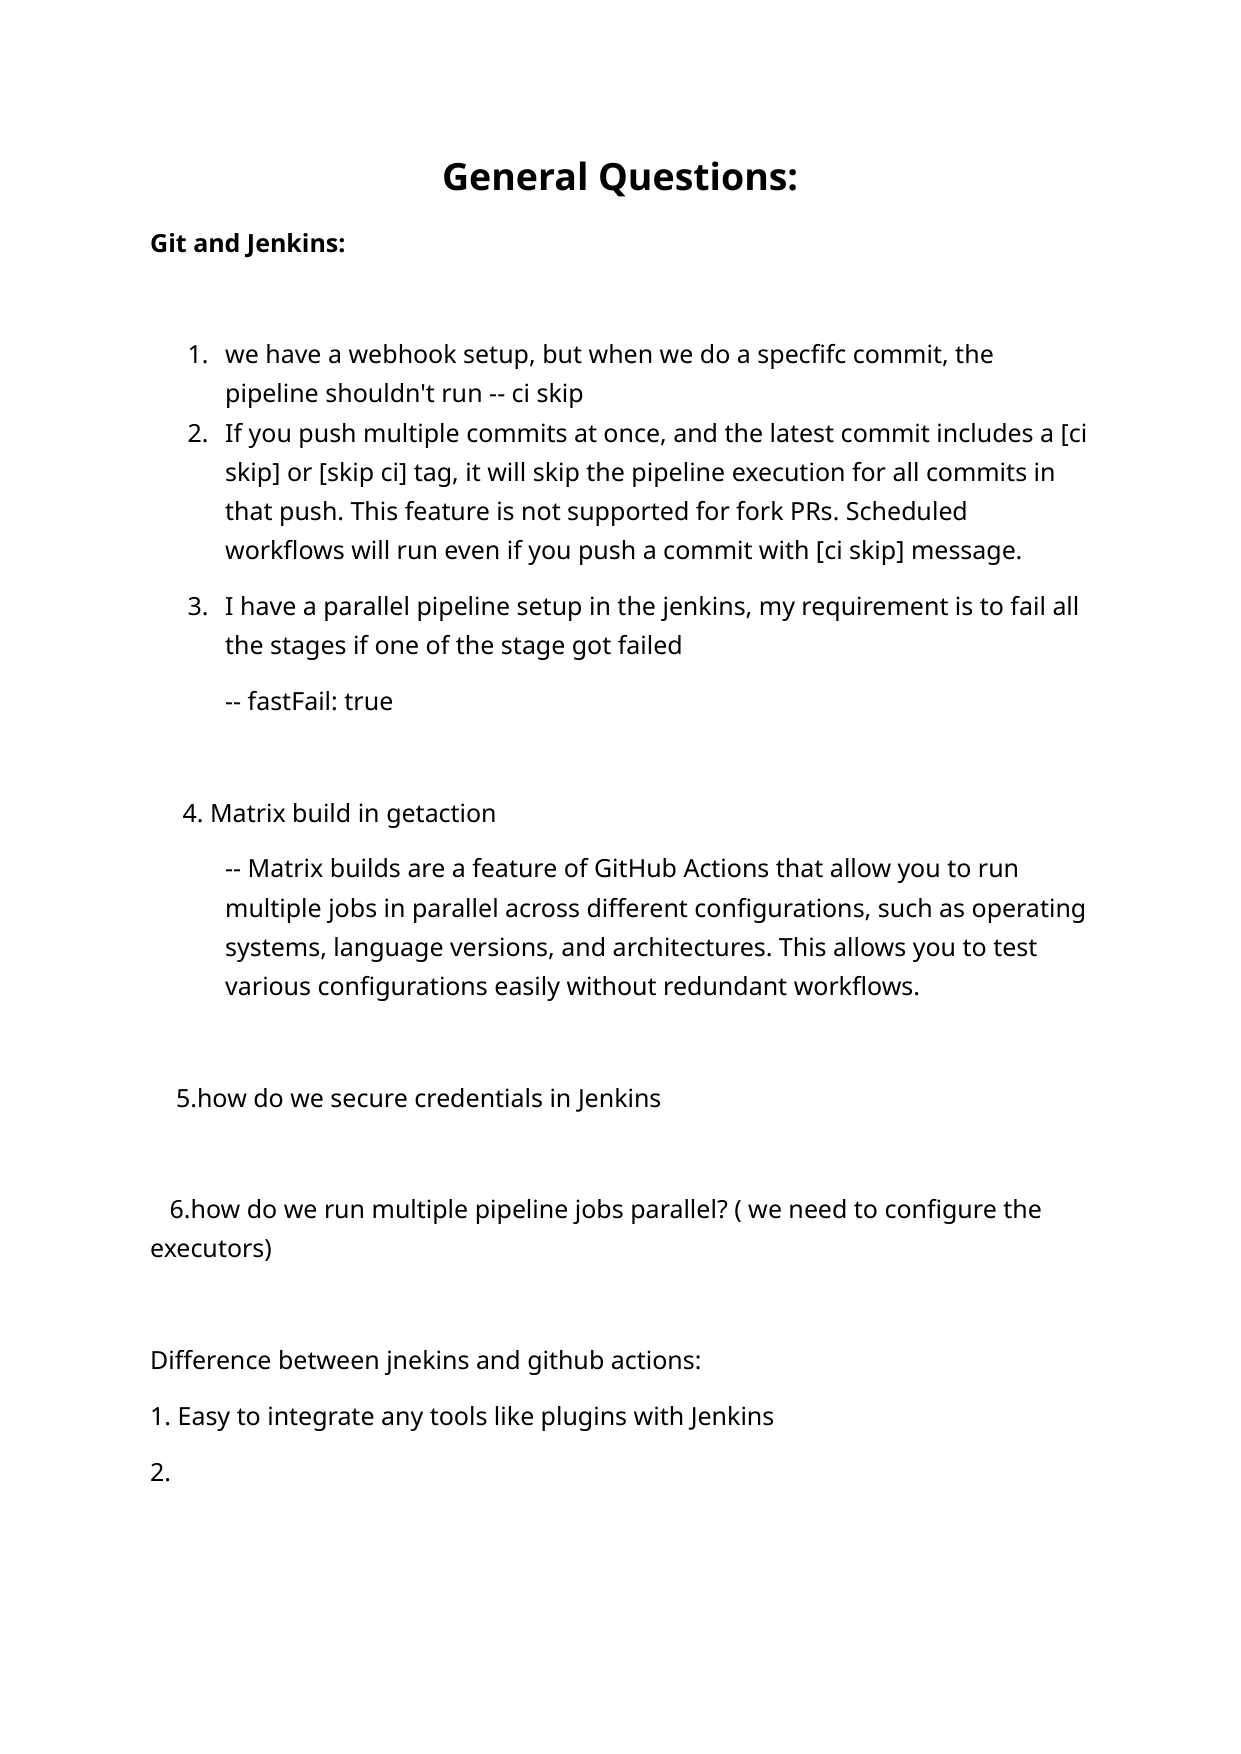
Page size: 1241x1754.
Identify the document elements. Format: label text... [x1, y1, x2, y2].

text General Questions: [150, 150, 1090, 201]
text Difference between jnekins and github actions: [150, 1343, 1090, 1377]
text Git and Jenkins: [150, 225, 1090, 259]
text -- fastFail: true [150, 684, 1090, 718]
text 5.how do we secure credentials in Jenkins [150, 1080, 1090, 1114]
text 3. I have a parallel pipeline setup in the jenkins, my requirement is to fail all the stages if one of the stage got failed [187, 589, 1090, 662]
text -- Matrix builds are a feature of GitHub Actions that allow you to run multiple jobs in parallel across different configurations, such as operating systems, language versions, and architectures. This allows you to test various configurations easily without redundant workflows. [225, 851, 1090, 1003]
list we have a webhook setup, but when we do a specfifc commit, the pipeline shouldn't run -- ci skip [187, 337, 1090, 410]
list If you push multiple commits at once, and the latest commit includes a [ci skip] or [skip ci] tag, it will skip the pipeline execution for all commits in that push. This feature is not supported for fork PRs. Scheduled workflows will run even if you push a commit with [ci skip] message. [187, 415, 1090, 567]
text 2. [150, 1454, 1090, 1488]
text 1. Easy to integrate any tools like plugins with Jenkins [150, 1399, 1090, 1433]
text 4. Matrix build in getaction [150, 795, 1090, 829]
text 6.how do we run multiple pipeline jobs parallel? ( we need to configure the executors) [150, 1192, 1090, 1265]
